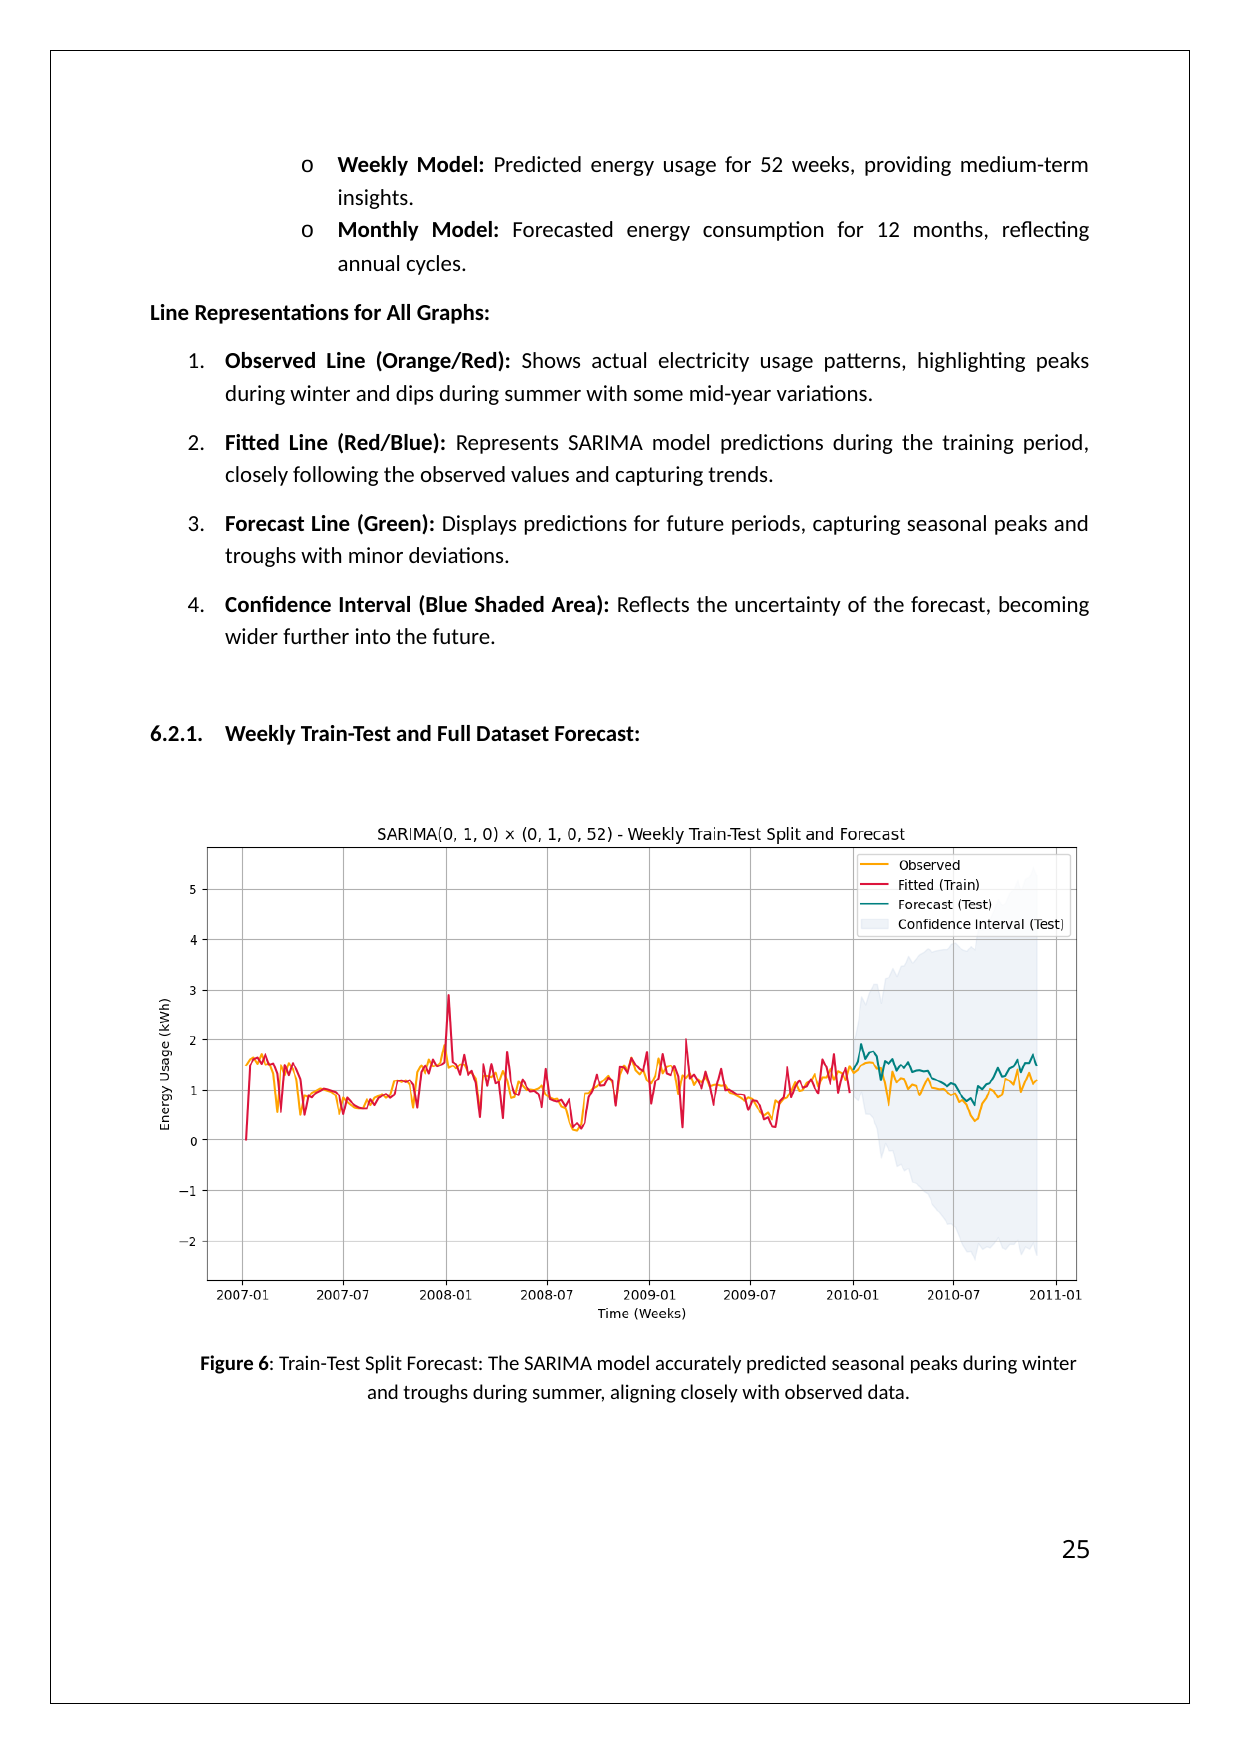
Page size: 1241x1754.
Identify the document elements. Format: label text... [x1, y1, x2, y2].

picture [150, 817, 1091, 1329]
list Fitted Line (Red/Blue): Represents SARIMA model predictions during the training period, closely following the observed values and capturing trends. [187, 428, 1090, 488]
list Weekly Train-Test and Full Dataset Forecast: [150, 719, 1090, 748]
list Confidence Interval (Blue Shaded Area): Reflects the uncertainty of the forecast, becoming wider further into the future. [187, 590, 1090, 650]
text Figure 6: Train-Test Split Forecast: The SARIMA model accurately predicted seasonal peaks during winter and troughs during summer, aligning closely with observed data. [187, 1350, 1090, 1405]
list Observed Line (Orange/Red): Shows actual electricity usage patterns, highlighting peaks during winter and dips during summer with some mid-year variations. [187, 347, 1090, 407]
list Weekly Model: Predicted energy usage for 52 weeks, providing medium-term insights. [300, 150, 1090, 211]
text Line Representations for All Graphs: [150, 298, 1090, 326]
list Forecast Line (Green): Displays predictions for future periods, capturing seasonal peaks and troughs with minor deviations. [187, 509, 1090, 569]
list Monthly Model: Forecasted energy consumption for 12 months, reflecting annual cycles. [300, 216, 1090, 277]
